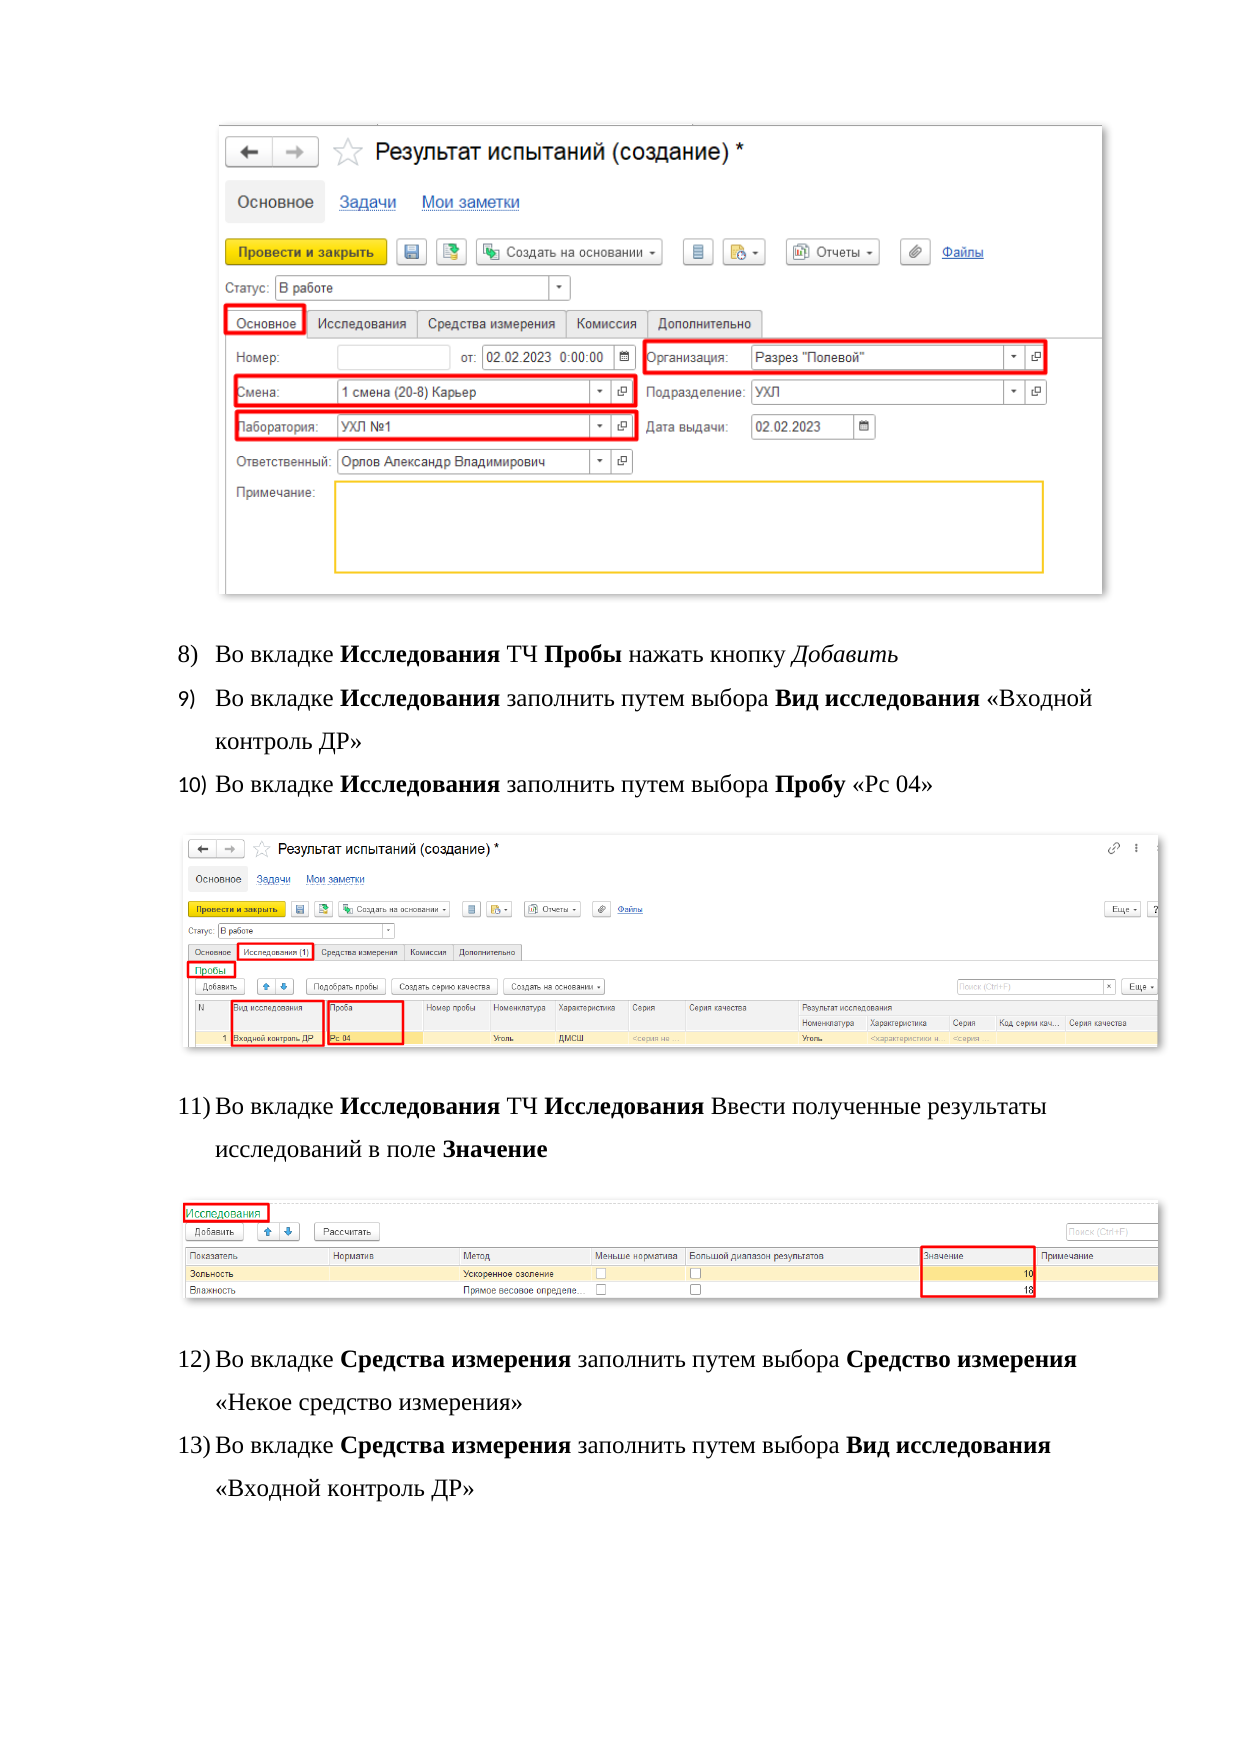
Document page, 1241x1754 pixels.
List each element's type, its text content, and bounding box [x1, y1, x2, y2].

picture [219, 124, 1102, 594]
picture [183, 835, 1158, 1047]
list Во вкладке Исследования ТЧ Пробы нажать кнопку Добавить [177, 639, 1152, 668]
list Во вкладке Средства измерения заполнить путем выбора Средство измерения «Некое средство измерения» [177, 1344, 1152, 1416]
picture [183, 1200, 1158, 1298]
list Во вкладке Исследования заполнить путем выбора Пробу «Рс 04» [177, 769, 1152, 798]
list Во вкладке Средства измерения заполнить путем выбора Вид исследования «Входной контроль ДР» [177, 1430, 1152, 1502]
list Во вкладке Исследования ТЧ Исследования Ввести полученные результаты исследований в поле Значение [177, 1091, 1152, 1163]
list Во вкладке Исследования заполнить путем выбора Вид исследования «Входной контроль ДР» [177, 683, 1152, 755]
